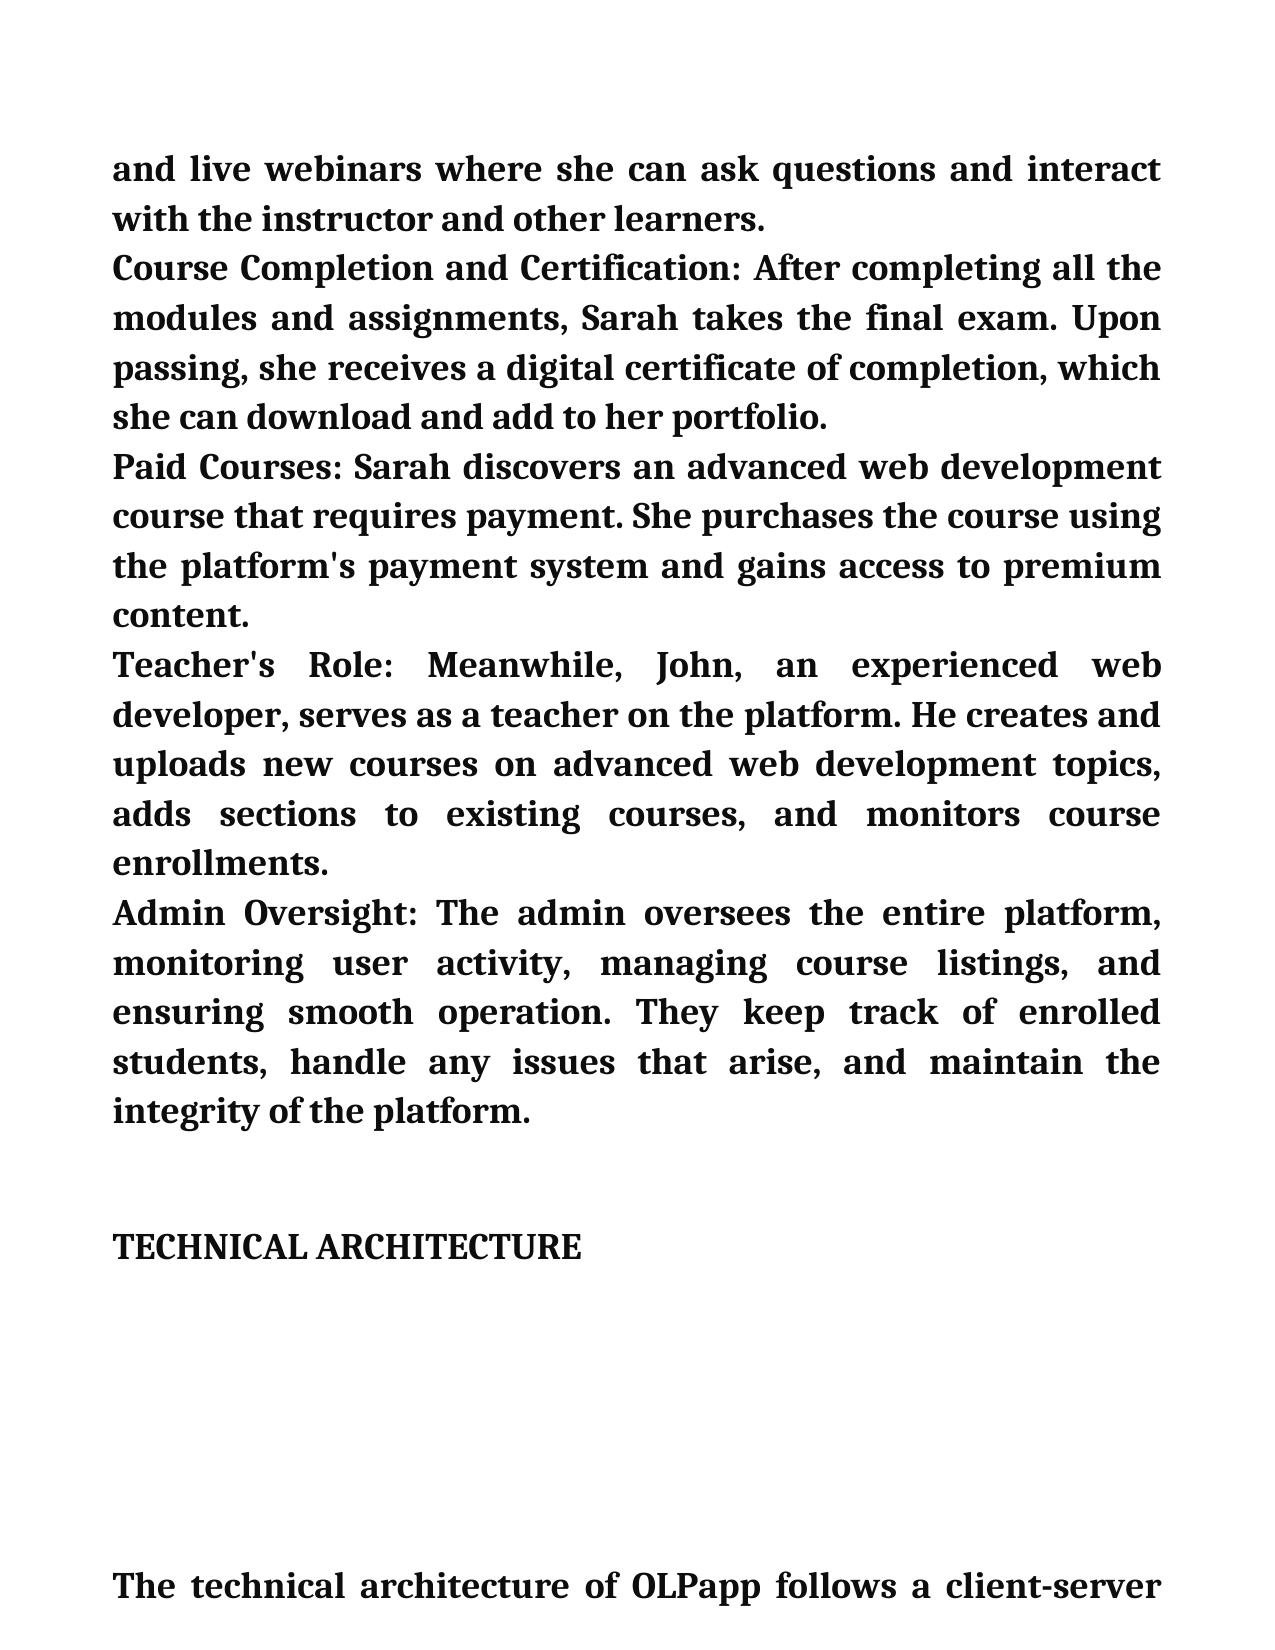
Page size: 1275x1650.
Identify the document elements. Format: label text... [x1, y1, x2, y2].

text TECHNICAL ARCHITECTURE [112, 1226, 1162, 1269]
text Paid Courses: Sarah discovers an advanced web development course that requires payment. She purchases the course using the platform's payment system and gains access to premium content. [112, 445, 1162, 637]
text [112, 148, 1162, 241]
text Course Completion and Certification: After completing all the modules and assignments, Sarah takes the final exam. Upon passing, she receives a digital certificate of completion, which she can download and add to her portfolio. [112, 247, 1162, 439]
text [112, 1565, 1162, 1608]
text Teacher's Role: Meanwhile, John, an experienced web developer, serves as a teacher on the platform. He creates and uploads new courses on advanced web development topics, adds sections to existing courses, and monitors course enrollments. [112, 644, 1162, 885]
text Admin Oversight: The admin oversees the entire platform, monitoring user activity, managing course listings, and ensuring smooth operation. They keep track of enrolled students, handle any issues that arise, and maintain the integrity of the platform. [112, 892, 1162, 1133]
